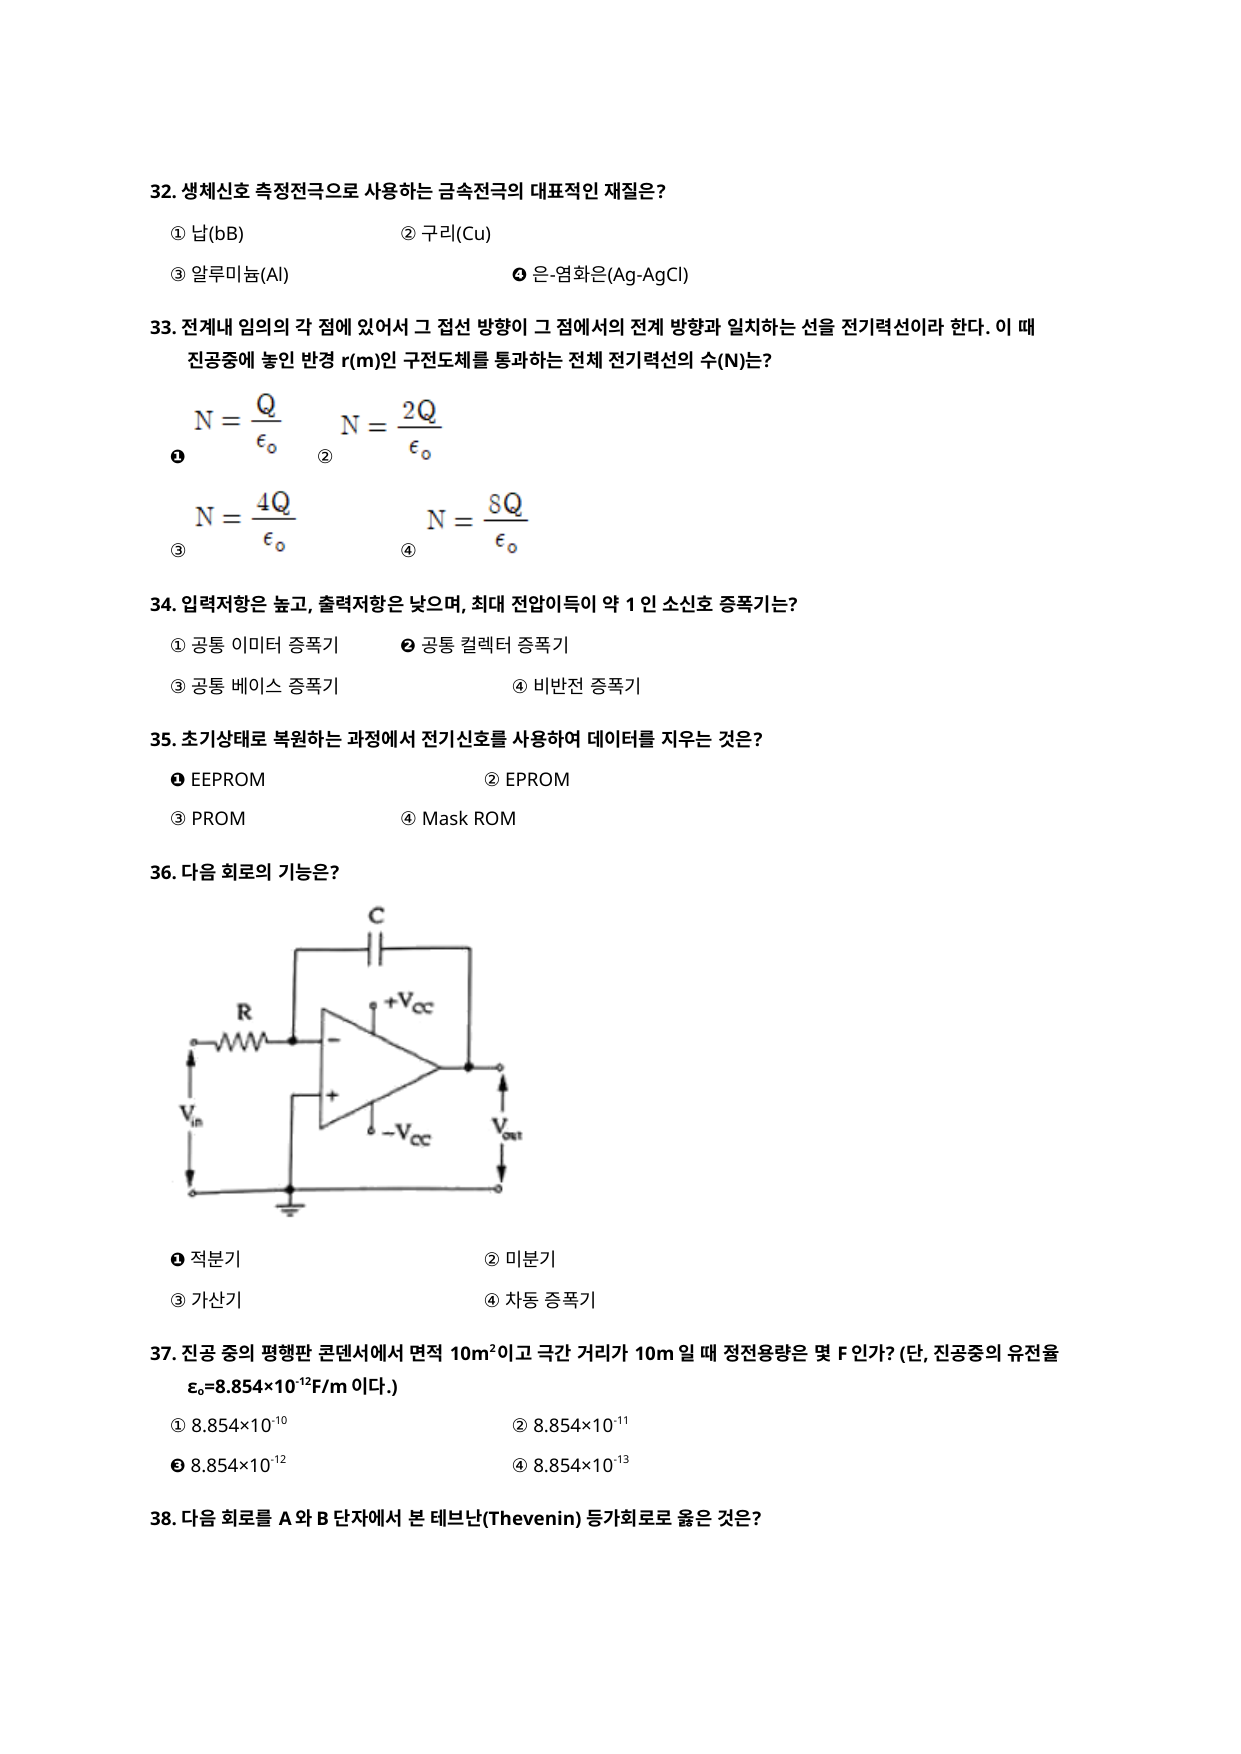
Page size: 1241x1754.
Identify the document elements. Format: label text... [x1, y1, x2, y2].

text 34. 입력저항은 높고, 출력저항은 낮으며, 최대 전압이득이 약 1인 소신호 증폭기는? [150, 589, 1090, 616]
picture [191, 482, 304, 558]
text 36. 다음 회로의 기능은? [150, 857, 1090, 884]
text 35. 초기상태로 복원하는 과정에서 전기신호를 사용하여 데이터를 지우는 것은? [150, 725, 1090, 752]
text ③ 알루미늄(Al) ❹ 은-염화은(Ag-AgCl) [150, 259, 1090, 286]
text ③ 가산기 ④ 차동 증폭기 [150, 1285, 1090, 1313]
picture [190, 386, 291, 463]
text 32. 생체신호 측정전극으로 사용하는 금속전극의 대표적인 재질은? [150, 177, 1090, 204]
text ① 8.854×10-10 ② 8.854×10-11 [150, 1413, 1090, 1438]
picture [338, 389, 450, 463]
text ① 납(bB) ② 구리(Cu) [150, 218, 1090, 245]
picture [421, 485, 533, 558]
text ❸ 8.854×10-12 ④ 8.854×10-13 [150, 1452, 1090, 1478]
text ❶ EEPROM ② EPROM [150, 766, 1090, 791]
text 33. 전계내 임의의 각 점에 있어서 그 접선 방향이 그 점에서의 전계 방향과 일치하는 선을 전기력선이라 한다. 이 때 진공중에 놓인 반경 r(m)인 구전도체를 통과하는 전체 전기력선의 수(N)는? [150, 313, 1090, 373]
text ③ ④ [150, 482, 1090, 563]
picture [169, 898, 537, 1225]
text 38. 다음 회로를 A와B 단자에서 본 테브난(Thevenin) 등가회로로 옳은 것은? [150, 1504, 1090, 1531]
text ① 공통 이미터 증폭기 ❷ 공통 컬렉터 증폭기 [150, 630, 1090, 657]
text ③ 공통 베이스 증폭기 ④ 비반전 증폭기 [150, 671, 1090, 698]
text ❶ ② [150, 386, 1090, 468]
text ③ PROM ④ Mask ROM [150, 805, 1090, 831]
text 37. 진공 중의 평행판 콘덴서에서 면적 10m2이고 극간 거리가 10m일 때 정전용량은 몇 F인가? (단, 진공중의 유전율 ɛo=8.854×10-12F/m이다.) [150, 1339, 1090, 1399]
text ❶ 적분기 ② 미분기 [150, 1244, 1090, 1271]
